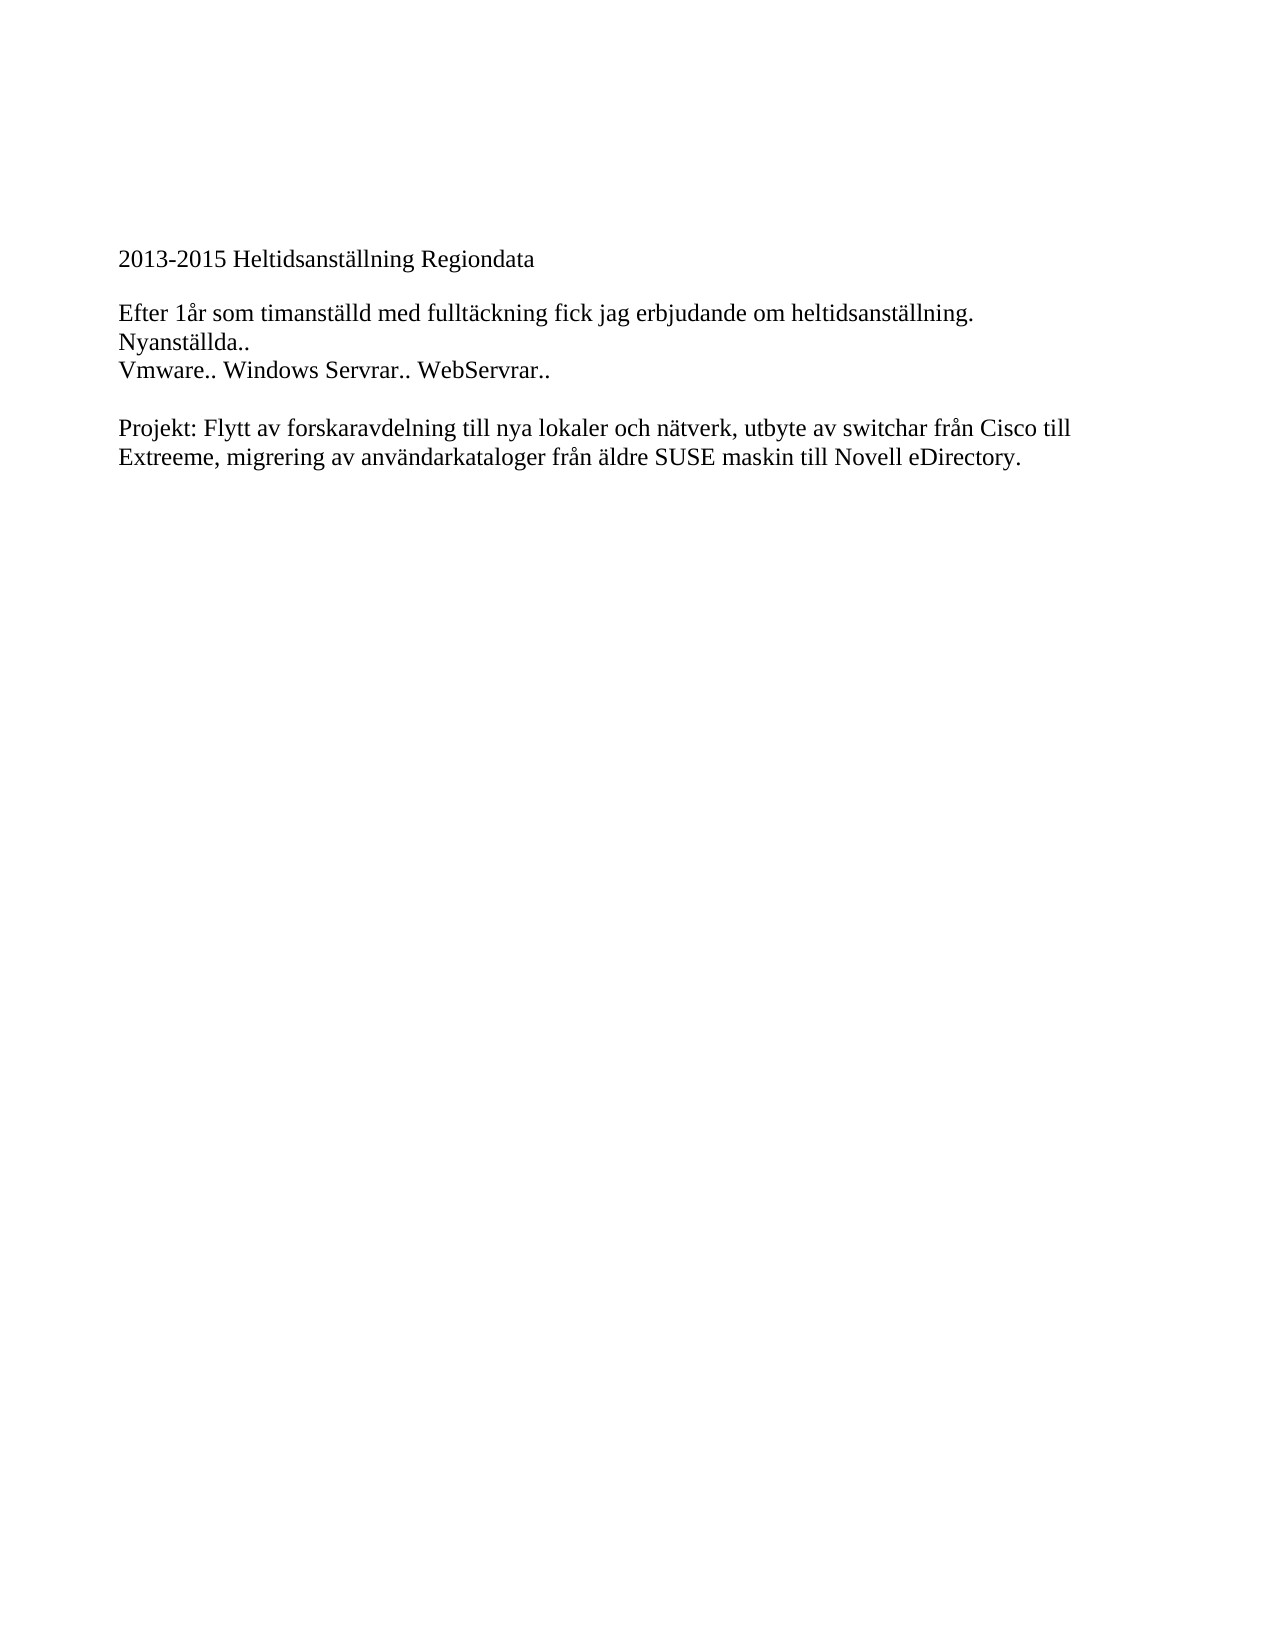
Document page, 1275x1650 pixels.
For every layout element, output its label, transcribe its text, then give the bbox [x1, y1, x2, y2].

text 2013-2015 Heltidsanställning Regiondata [118, 244, 1157, 273]
text Efter 1år som timanställd med fulltäckning fick jag erbjudande om heltidsanställning. [118, 298, 1157, 327]
text Nyanställda.. Vmware.. Windows Servrar.. WebServrar.. Projekt: Flytt av forskaravdelning till nya lokaler och nätverk, utbyte av switchar från Cisco till Extreeme, migrering av användarkataloger från äldre SUSE maskin till Novell eDirectory. [118, 327, 1157, 471]
